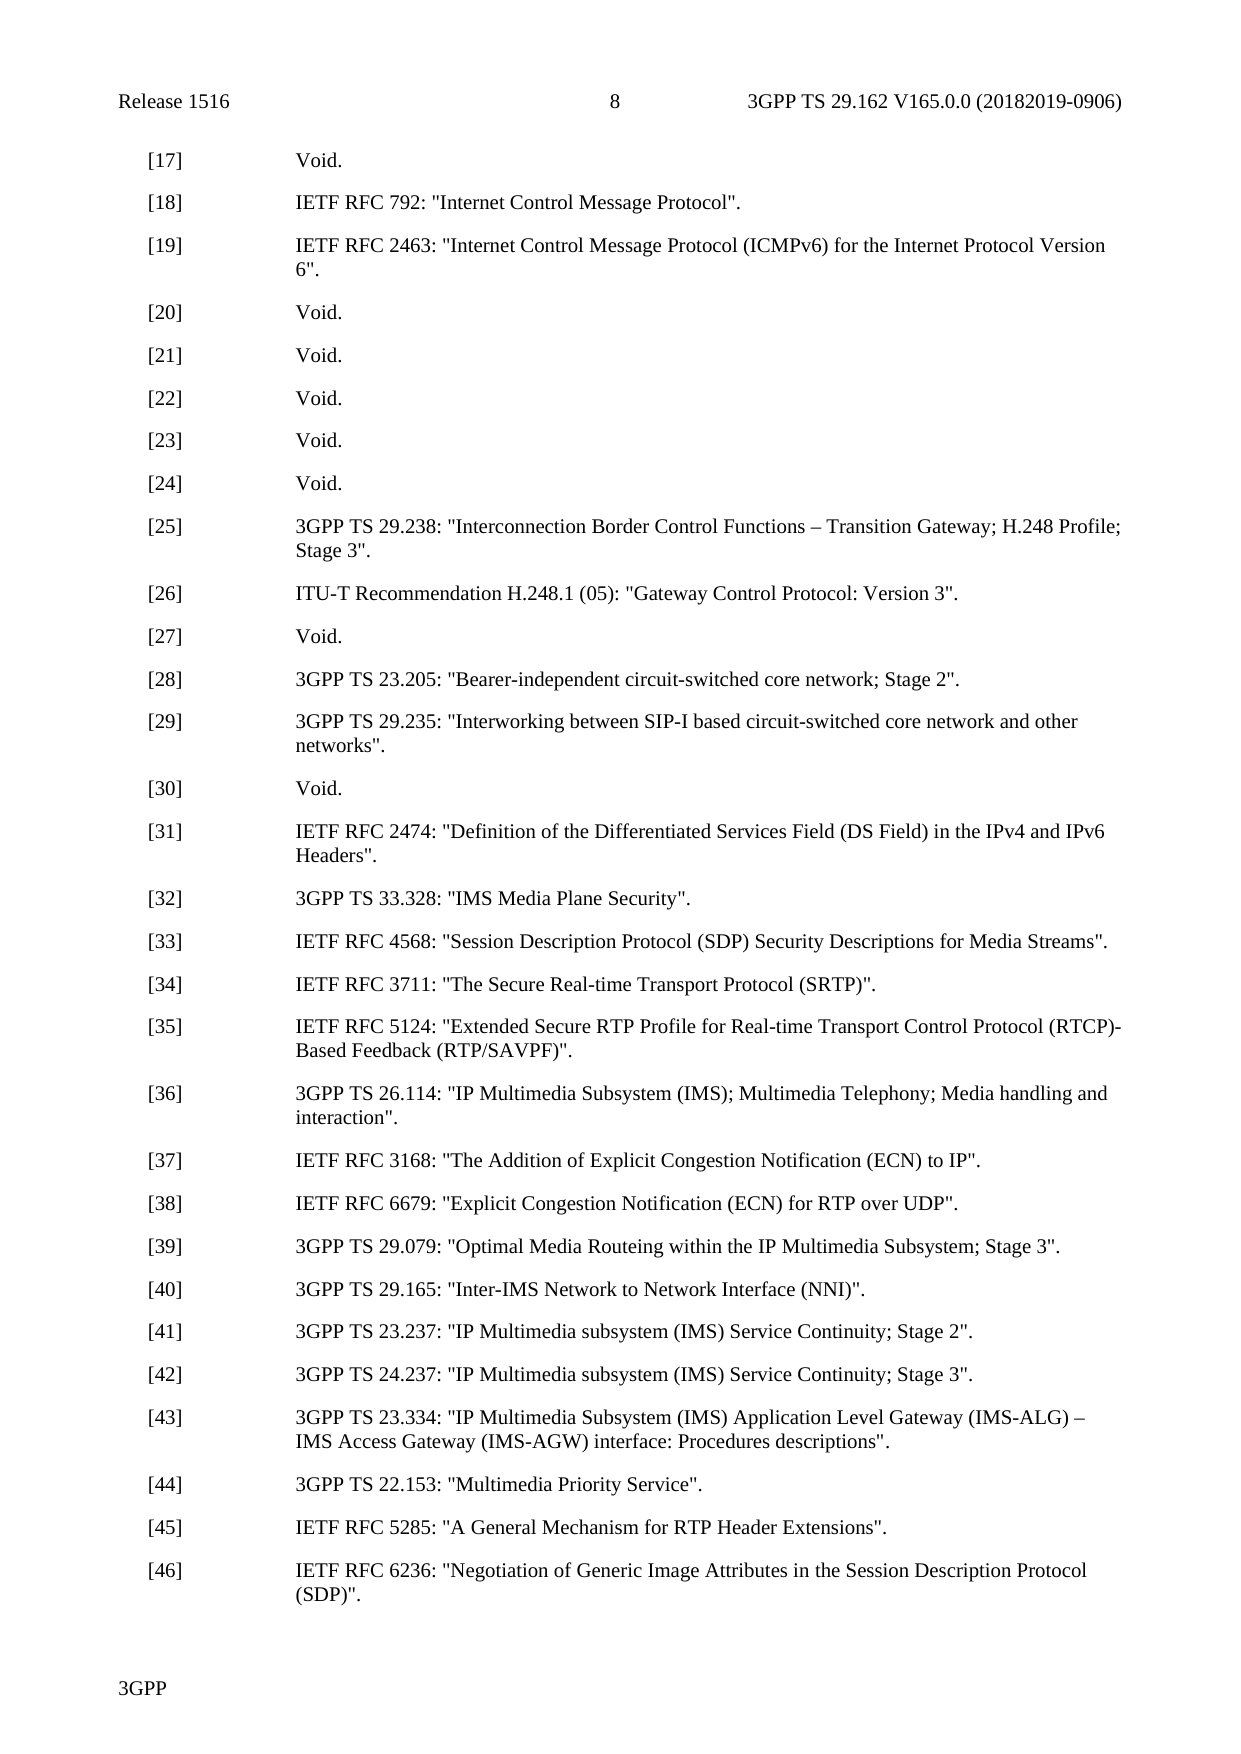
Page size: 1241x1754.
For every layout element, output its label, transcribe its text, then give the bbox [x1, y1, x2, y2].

text [26] ITU-T Recommendation H.248.1 (05): "Gateway Control Protocol: Version 3". [148, 581, 1122, 605]
text [21] Void. [148, 343, 1122, 367]
text [19] IETF RFC 2463: "Internet Control Message Protocol (ICMPv6) for the Internet Protocol Version 6". [148, 233, 1122, 281]
text [34] IETF RFC 3711: "The Secure Real-time Transport Protocol (SRTP)". [148, 972, 1122, 996]
text [41] 3GPP TS 23.237: "IP Multimedia subsystem (IMS) Service Continuity; Stage 2". [148, 1319, 1122, 1343]
text [30] Void. [148, 776, 1122, 800]
text [43] 3GPP TS 23.334: "IP Multimedia Subsystem (IMS) Application Level Gateway (IMS-ALG) – IMS Access Gateway (IMS-AGW) interface: Procedures descriptions". [148, 1405, 1122, 1453]
text [25] 3GPP TS 29.238: "Interconnection Border Control Functions – Transition Gateway; H.248 Profile; Stage 3". [148, 514, 1122, 562]
text [39] 3GPP TS 29.079: "Optimal Media Routeing within the IP Multimedia Subsystem; Stage 3". [148, 1234, 1122, 1258]
text [38] IETF RFC 6679: "Explicit Congestion Notification (ECN) for RTP over UDP". [148, 1191, 1122, 1215]
text [28] 3GPP TS 23.205: "Bearer-independent circuit-switched core network; Stage 2". [148, 667, 1122, 691]
text [46] IETF RFC 6236: "Negotiation of Generic Image Attributes in the Session Description Protocol (SDP)". [148, 1557, 1122, 1606]
text [40] 3GPP TS 29.165: "Inter-IMS Network to Network Interface (NNI)". [148, 1277, 1122, 1301]
text [36] 3GPP TS 26.114: "IP Multimedia Subsystem (IMS); Multimedia Telephony; Media handling and interaction". [148, 1081, 1122, 1129]
text [24] Void. [148, 471, 1122, 495]
text [35] IETF RFC 5124: "Extended Secure RTP Profile for Real-time Transport Control Protocol (RTCP)-Based Feedback (RTP/SAVPF)". [148, 1014, 1122, 1062]
text [45] IETF RFC 5285: "A General Mechanism for RTP Header Extensions". [148, 1515, 1122, 1539]
text [29] 3GPP TS 29.235: "Interworking between SIP-I based circuit-switched core network and other networks". [148, 709, 1122, 757]
text [33] IETF RFC 4568: "Session Description Protocol (SDP) Security Descriptions for Media Streams". [148, 929, 1122, 953]
text [44] 3GPP TS 22.153: "Multimedia Priority Service". [148, 1472, 1122, 1496]
text [32] 3GPP TS 33.328: "IMS Media Plane Security". [148, 886, 1122, 910]
text [20] Void. [148, 300, 1122, 324]
text [17] Void. [148, 147, 1122, 172]
text [18] IETF RFC 792: "Internet Control Message Protocol". [148, 190, 1122, 214]
text [37] IETF RFC 3168: "The Addition of Explicit Congestion Notification (ECN) to IP". [148, 1148, 1122, 1172]
text [22] Void. [148, 386, 1122, 410]
text [23] Void. [148, 428, 1122, 452]
text [27] Void. [148, 624, 1122, 648]
text [31] IETF RFC 2474: "Definition of the Differentiated Services Field (DS Field) in the IPv4 and IPv6 Headers". [148, 819, 1122, 867]
text [42] 3GPP TS 24.237: "IP Multimedia subsystem (IMS) Service Continuity; Stage 3". [148, 1362, 1122, 1386]
